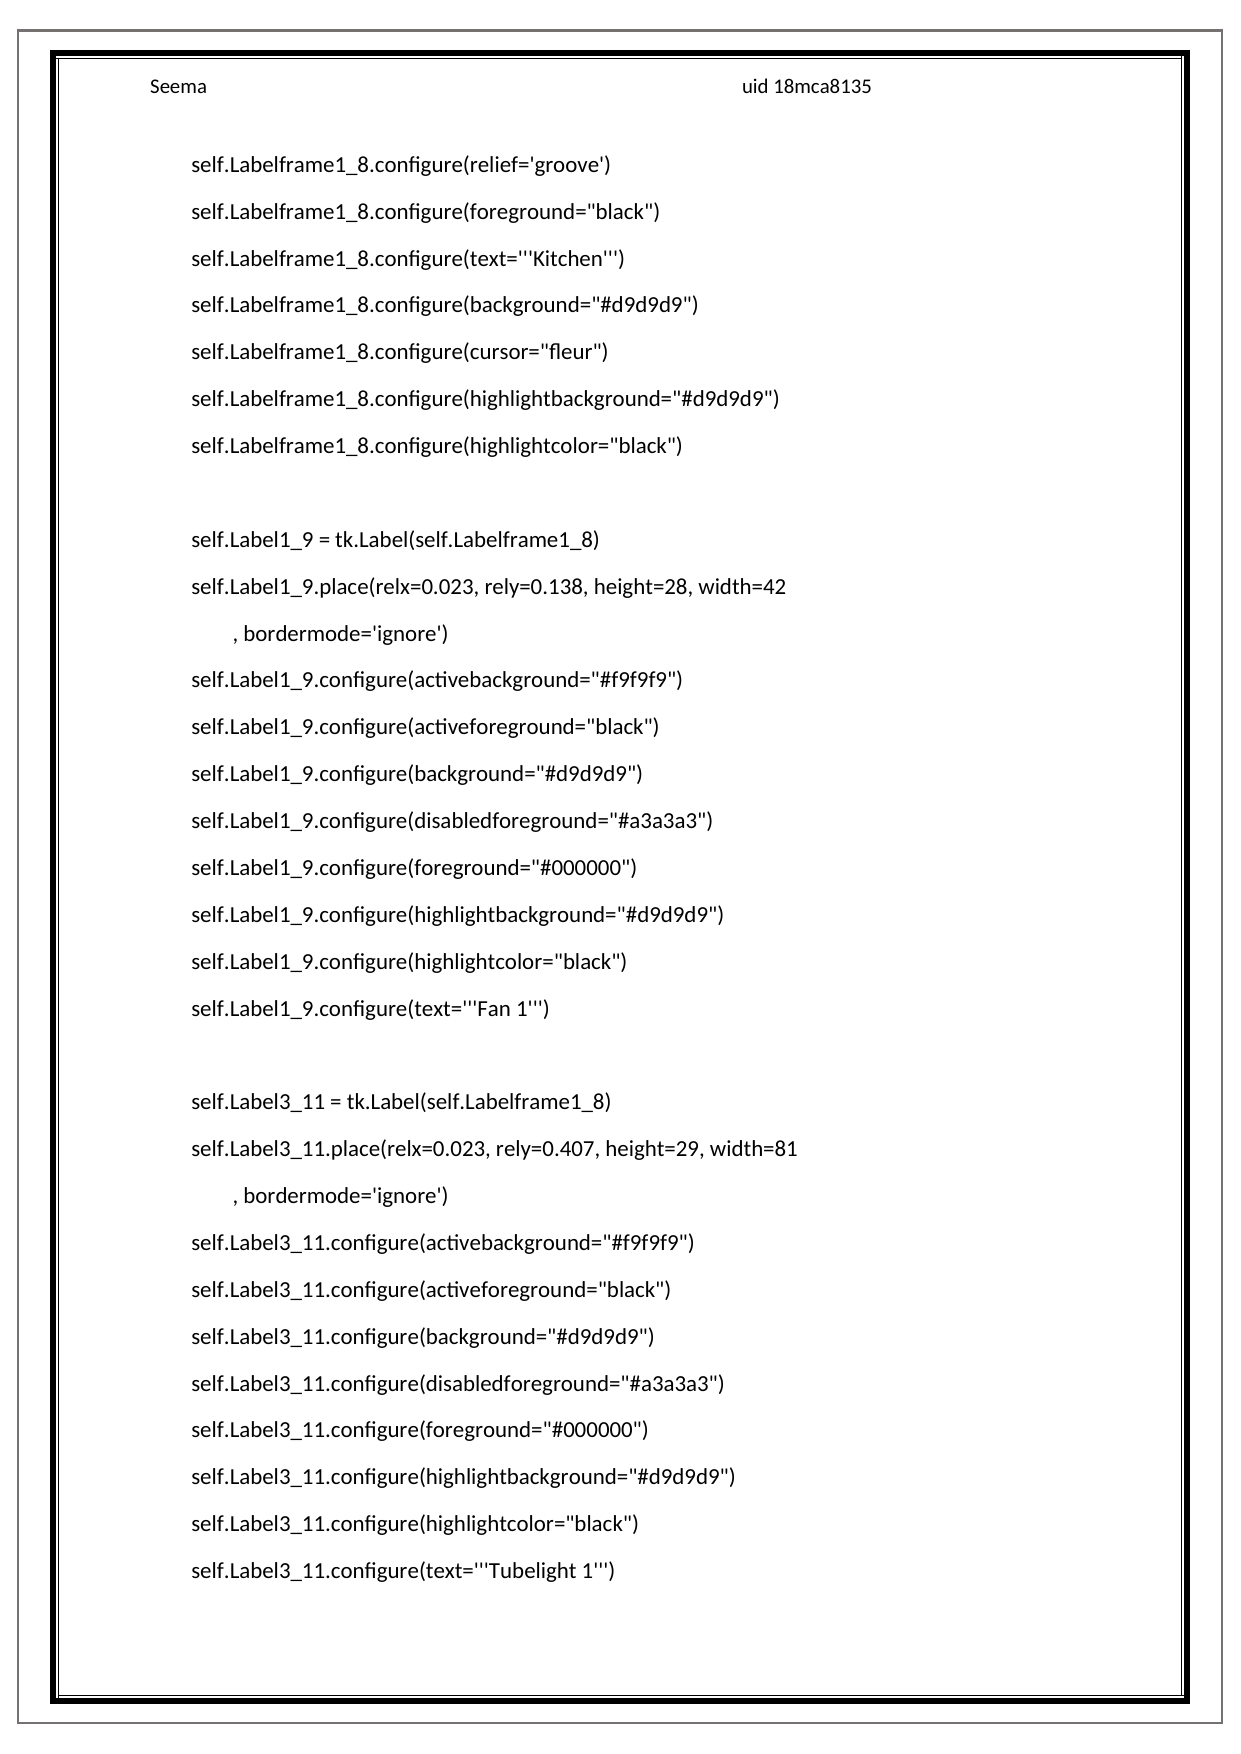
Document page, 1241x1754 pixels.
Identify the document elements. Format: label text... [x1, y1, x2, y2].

text self.Label3_11.configure(activebackground="#f9f9f9") [150, 1228, 1090, 1256]
text self.Label1_9.configure(highlightbackground="#d9d9d9") [150, 900, 1090, 928]
text self.Label3_11.place(relx=0.023, rely=0.407, height=29, width=81 [150, 1134, 1090, 1162]
text self.Label1_9.configure(activeforeground="black") [150, 712, 1090, 741]
text self.Label3_11.configure(background="#d9d9d9") [150, 1322, 1090, 1350]
text self.Label3_11.configure(activeforeground="black") [150, 1275, 1090, 1303]
text self.Labelframe1_8.configure(highlightbackground="#d9d9d9") [150, 384, 1090, 412]
text , bordermode='ignore') [150, 1181, 1090, 1209]
text self.Labelframe1_8.configure(relief='groove') [150, 150, 1090, 178]
text self.Label1_9 = tk.Label(self.Labelframe1_8) [150, 525, 1090, 553]
text self.Labelframe1_8.configure(cursor="fleur") [150, 337, 1090, 366]
text self.Label3_11.configure(disabledforeground="#a3a3a3") [150, 1369, 1090, 1397]
text self.Labelframe1_8.configure(background="#d9d9d9") [150, 291, 1090, 319]
text self.Label3_11.configure(highlightcolor="black") [150, 1509, 1090, 1537]
text self.Labelframe1_8.configure(foreground="black") [150, 197, 1090, 225]
text , bordermode='ignore') [150, 619, 1090, 647]
text self.Label1_9.configure(highlightcolor="black") [150, 947, 1090, 975]
text self.Label1_9.place(relx=0.023, rely=0.138, height=28, width=42 [150, 572, 1090, 600]
text self.Label3_11.configure(text='''Tubelight 1''') [150, 1556, 1090, 1584]
text self.Label3_11.configure(highlightbackground="#d9d9d9") [150, 1462, 1090, 1491]
text self.Label3_11 = tk.Label(self.Labelframe1_8) [150, 1087, 1090, 1116]
text self.Labelframe1_8.configure(highlightcolor="black") [150, 431, 1090, 459]
text self.Label1_9.configure(disabledforeground="#a3a3a3") [150, 806, 1090, 834]
text self.Label1_9.configure(text='''Fan 1''') [150, 994, 1090, 1022]
text self.Label1_9.configure(background="#d9d9d9") [150, 759, 1090, 787]
text self.Label1_9.configure(activebackground="#f9f9f9") [150, 666, 1090, 694]
text self.Label3_11.configure(foreground="#000000") [150, 1416, 1090, 1444]
text self.Label1_9.configure(foreground="#000000") [150, 853, 1090, 881]
text self.Labelframe1_8.configure(text='''Kitchen''') [150, 244, 1090, 272]
